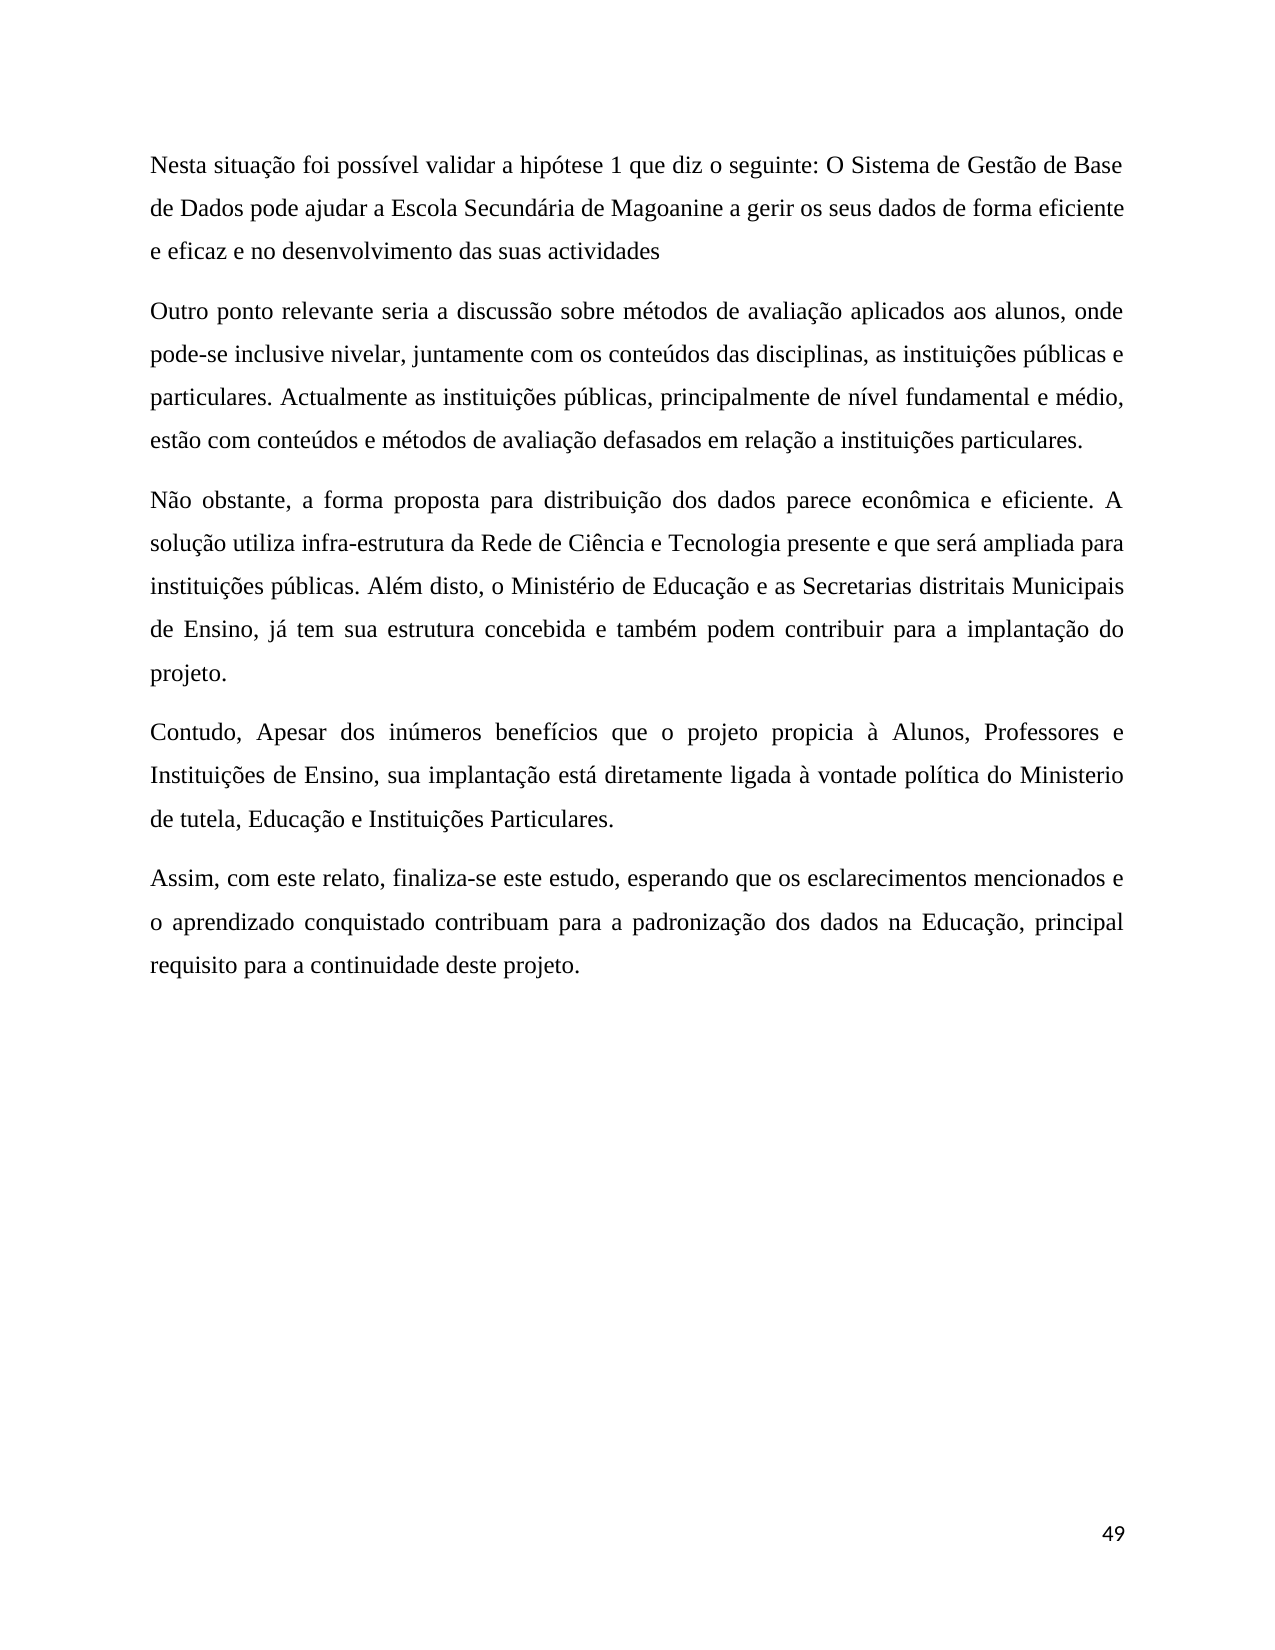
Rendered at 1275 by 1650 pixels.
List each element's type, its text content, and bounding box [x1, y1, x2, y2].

text Nesta situação foi possível validar a hipótese 1 que diz o seguinte: O Sistema de Gestão de Base de Dados pode ajudar a Escola Secundária de Magoanine a gerir os seus dados de forma eficiente e eficaz e no desenvolvimento das suas actividades [150, 150, 1125, 265]
text Assim, com este relato, finaliza-se este estudo, esperando que os esclarecimentos mencionados e o aprendizado conquistado contribuam para a padronização dos dados na Educação, principal requisito para a continuidade deste projeto. [150, 863, 1125, 978]
text Contudo, Apesar dos inúmeros benefícios que o projeto propicia à Alunos, Professores e Instituições de Ensino, sua implantação está diretamente ligada à vontade política do Ministerio de tutela, Educação e Instituições Particulares. [150, 717, 1125, 832]
text Não obstante, a forma proposta para distribuição dos dados parece econômica e eficiente. A solução utiliza infra-estrutura da Rede de Ciência e Tecnologia presente e que será ampliada para instituições públicas. Além disto, o Ministério de Educação e as Secretarias distritais Municipais de Ensino, já tem sua estrutura concebida e também podem contribuir para a implantação do projeto. [150, 485, 1125, 686]
text Outro ponto relevante seria a discussão sobre métodos de avaliação aplicados aos alunos, onde pode-se inclusive nivelar, juntamente com os conteúdos das disciplinas, as instituições públicas e particulares. Actualmente as instituições públicas, principalmente de nível fundamental e médio, estão com conteúdos e métodos de avaliação defasados em relação a instituições particulares. [150, 296, 1125, 454]
